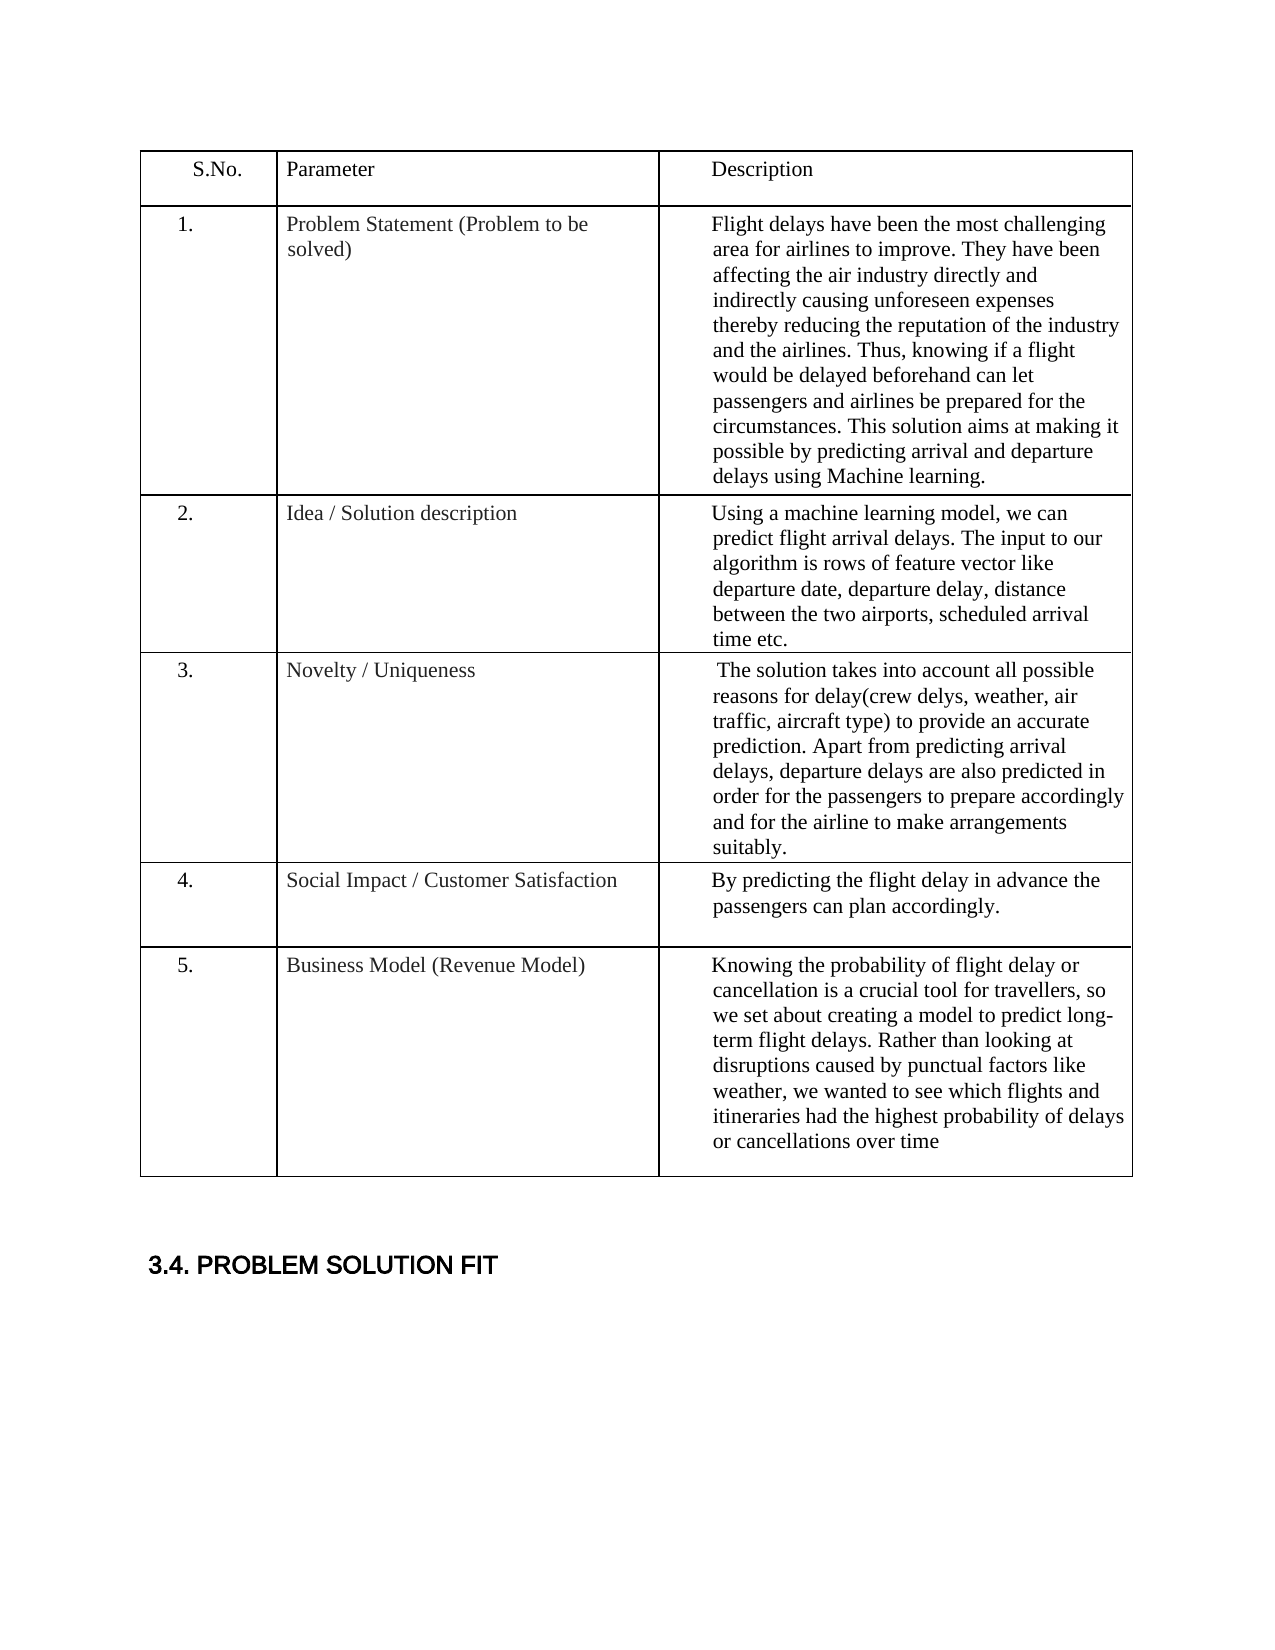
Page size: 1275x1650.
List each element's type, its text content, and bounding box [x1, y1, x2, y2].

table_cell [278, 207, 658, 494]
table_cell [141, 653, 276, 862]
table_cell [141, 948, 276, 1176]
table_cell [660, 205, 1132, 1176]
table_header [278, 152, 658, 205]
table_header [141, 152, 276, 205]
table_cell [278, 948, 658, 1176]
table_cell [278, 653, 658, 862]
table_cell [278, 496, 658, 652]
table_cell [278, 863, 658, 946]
subtitle 3.4. PROBLEM SOLUTION FIT [148, 1251, 1125, 1279]
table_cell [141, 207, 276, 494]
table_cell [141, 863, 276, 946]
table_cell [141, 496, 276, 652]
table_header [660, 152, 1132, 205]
